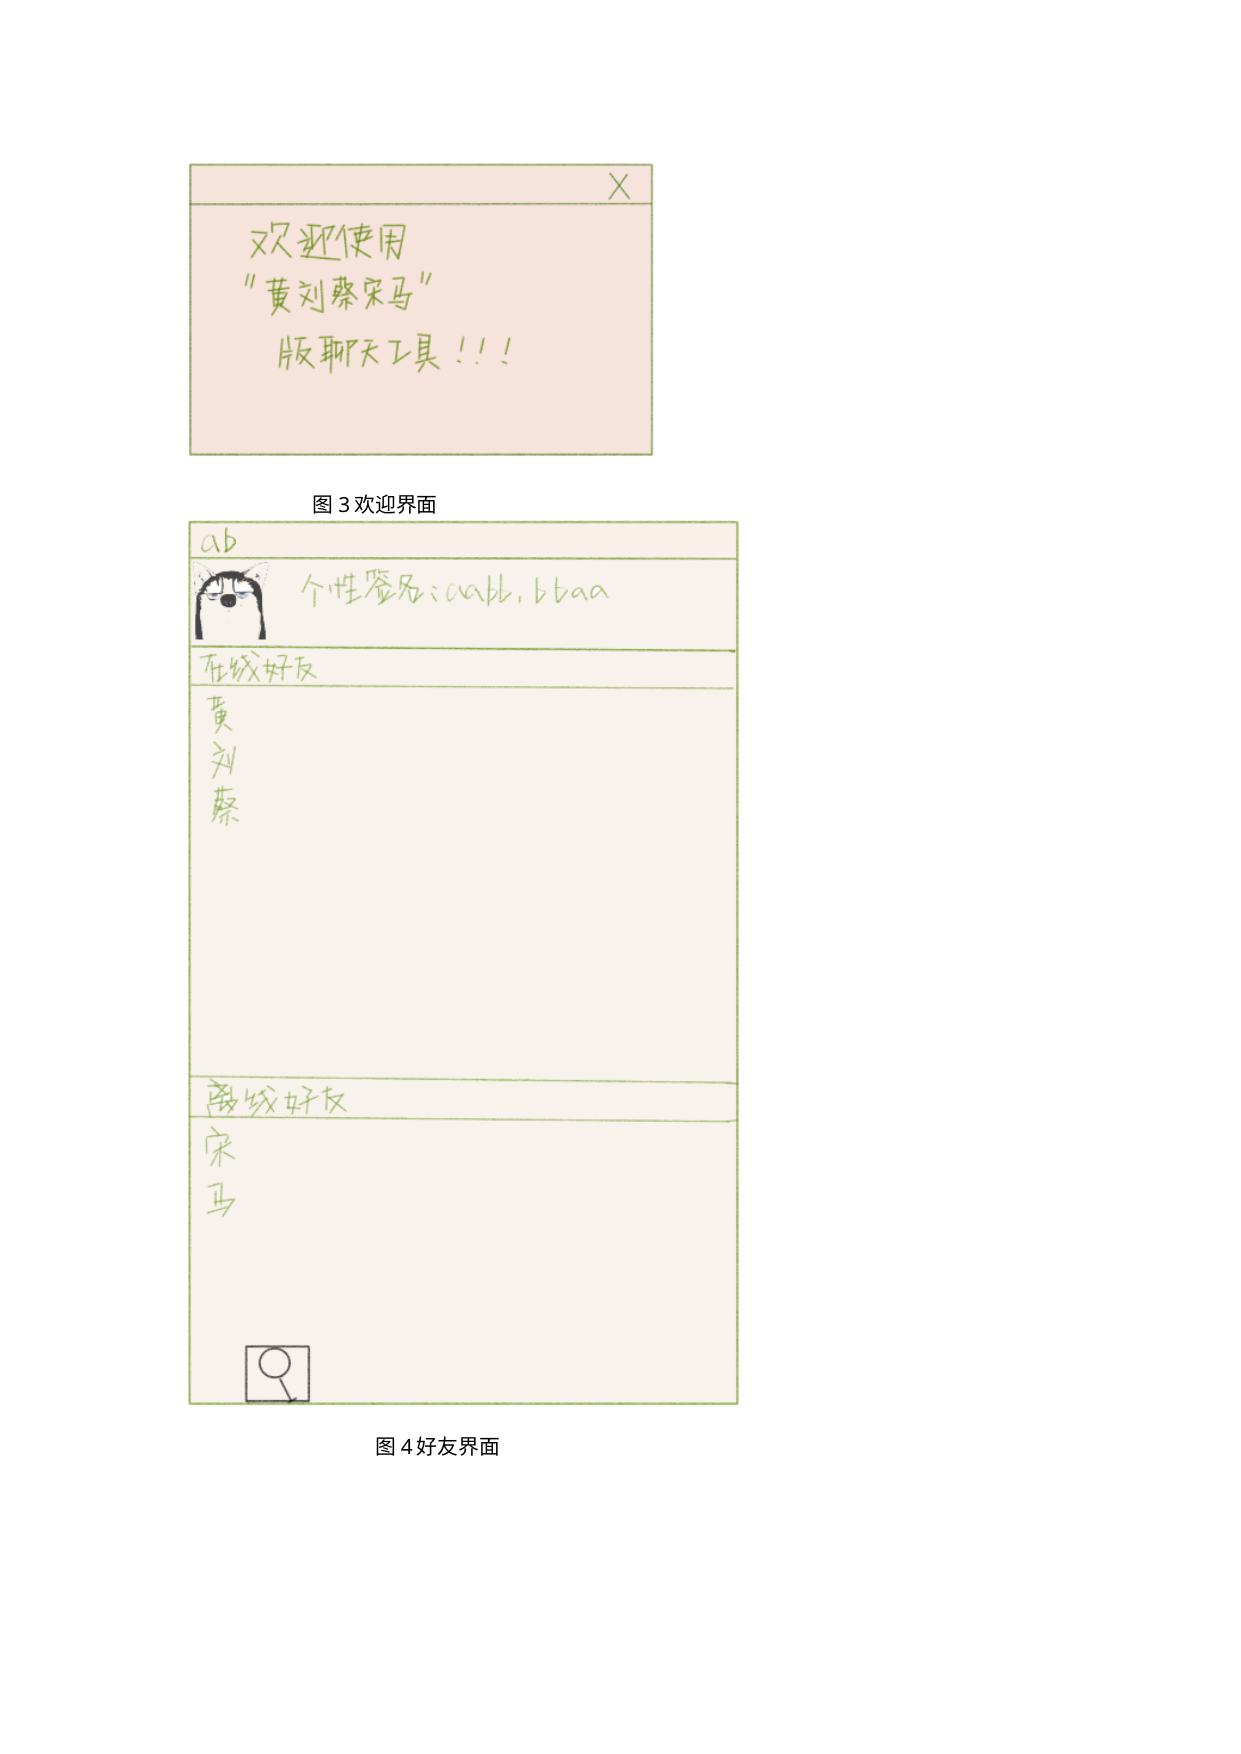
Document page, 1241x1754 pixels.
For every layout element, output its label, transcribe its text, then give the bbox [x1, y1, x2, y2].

picture [187, 519, 740, 1406]
picture [187, 162, 656, 458]
text 图 3欢迎界面 [187, 487, 1053, 519]
text 图 4好友界面 [187, 1429, 1053, 1462]
